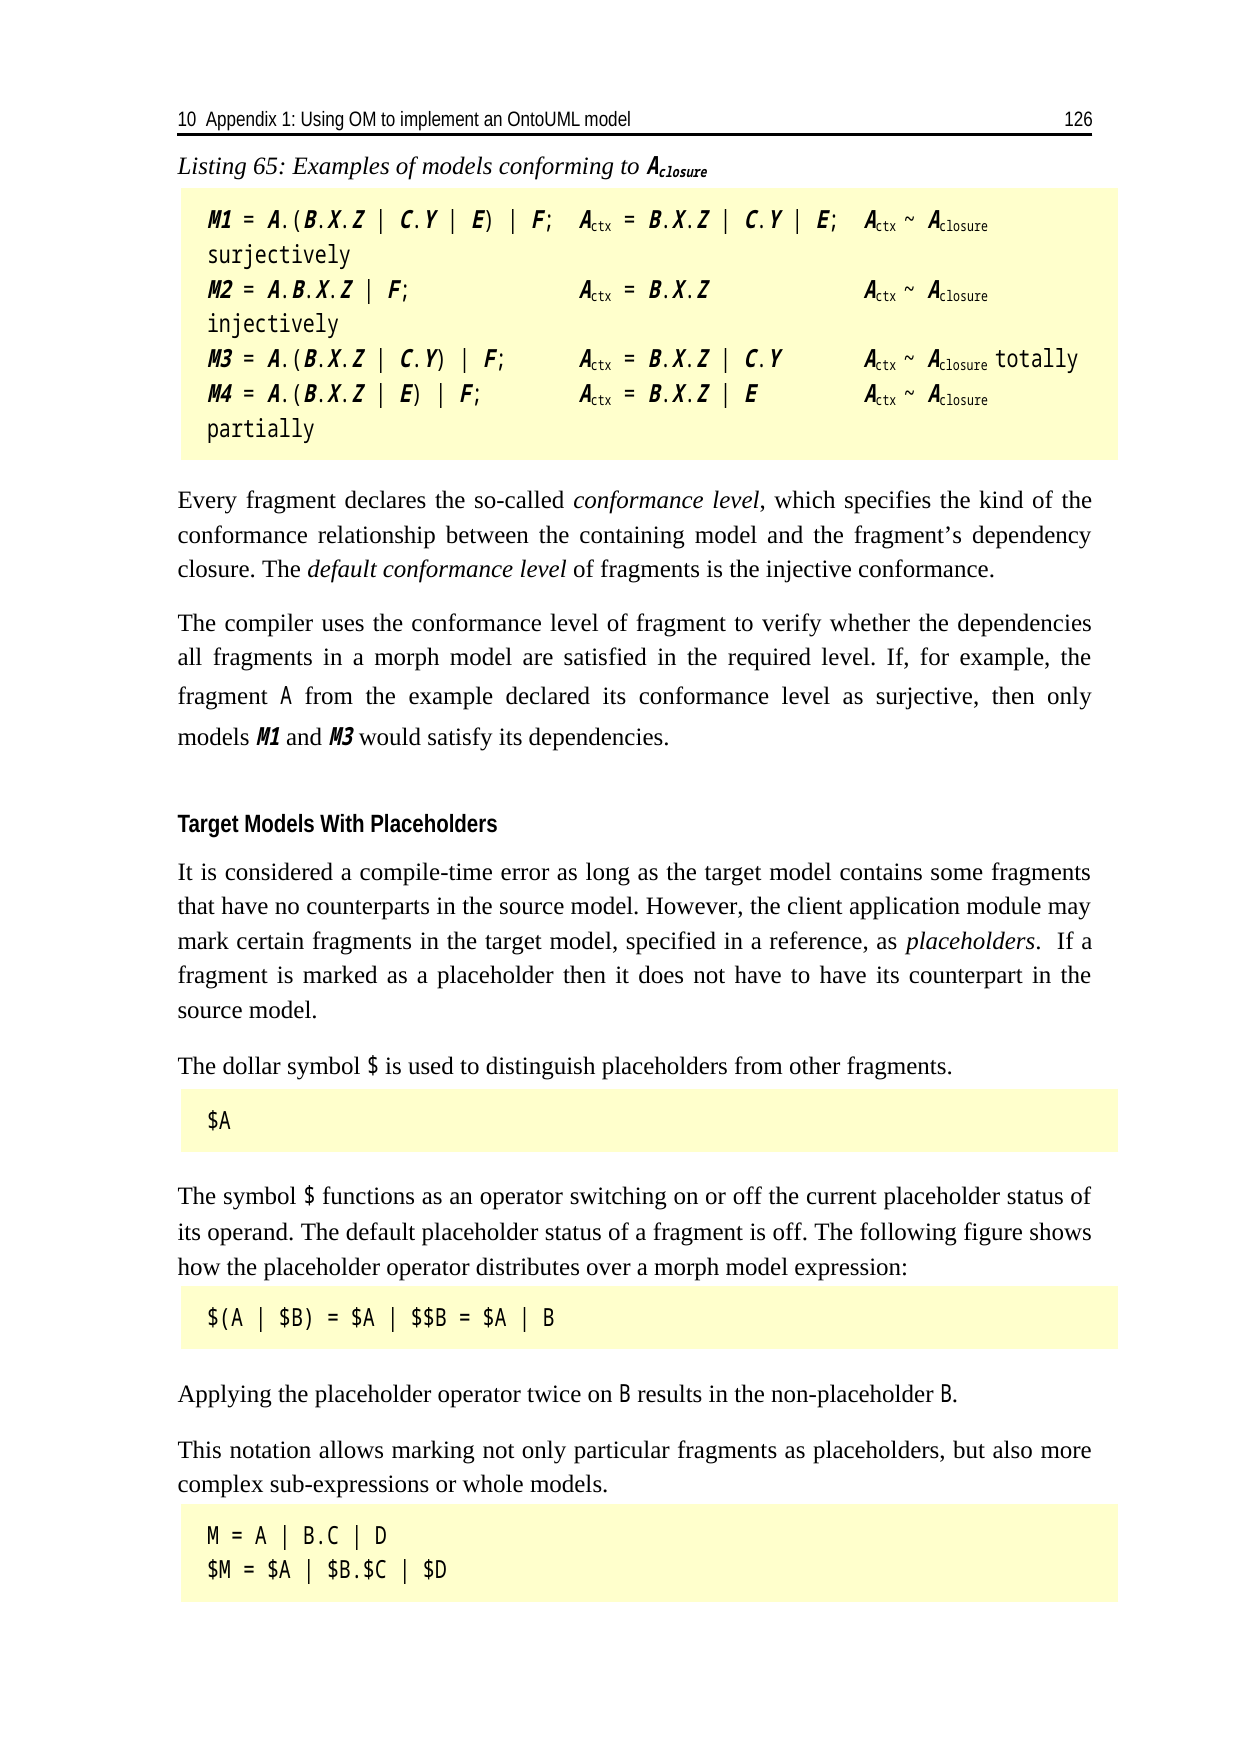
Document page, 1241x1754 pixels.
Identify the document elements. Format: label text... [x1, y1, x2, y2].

text This notation allows marking not only particular fragments as placeholders, but also more complex sub-expressions or whole models. [177, 1435, 1092, 1498]
text Target Models With Placeholders [177, 809, 1092, 838]
text M = A | B.C | D $M = $A | $B.$C | $D [182, 1505, 1117, 1601]
text M1 = A.(B.X.Z | C.Y | E) | F; Actx = B.X.Z | C.Y | E; Actx ~ Aclosure surjectively M2 = A.B.X.Z | F; Actx = B.X.Z Actx ~ Aclosure injectively M3 = A.(B.X.Z | C.Y) | F; Actx = B.X.Z | C.Y Actx ~ Aclosure totally M4 = A.(B.X.Z | E) | F; Actx = B.X.Z | E Actx ~ Aclosure partially [182, 190, 1117, 459]
text $(A | $B) = $A | $$B = $A | B [182, 1288, 1117, 1348]
text The symbol $ functions as an operator switching on or off the current placeholder status of its operand. The default placeholder status of a fragment is off. The following figure shows how the placeholder operator distributes over a morph model expression: [177, 1178, 1092, 1281]
text The dollar symbol $ is used to distinguish placeholders from other fragments. [177, 1048, 1092, 1082]
text $A [182, 1090, 1117, 1151]
text It is considered a compile-time error as long as the target model contains some fragments that have no counterparts in the source model. However, the client application module may mark certain fragments in the target model, specified in a reference, as placeholders. If a fragment is marked as a placeholder then it does not have to have its counterpart in the source model. [177, 857, 1092, 1023]
text The compiler uses the conformance level of fragment to verify whether the dependencies all fragments in a morph model are satisfied in the required level. If, for example, the fragment A from the example declared its conformance level as surjective, then only models M1 and M3 would satisfy its dependencies. [177, 608, 1092, 753]
text Every fragment declares the so-called conformance level, which specifies the kind of the conformance relationship between the containing model and the fragment’s dependency closure. The default conformance level of fragments is the injective conformance. [177, 486, 1092, 583]
text Applying the placeholder operator twice on B results in the non-placeholder B. [177, 1375, 1092, 1409]
text Listing 65: Examples of models conforming to Aclosure [177, 148, 1092, 182]
